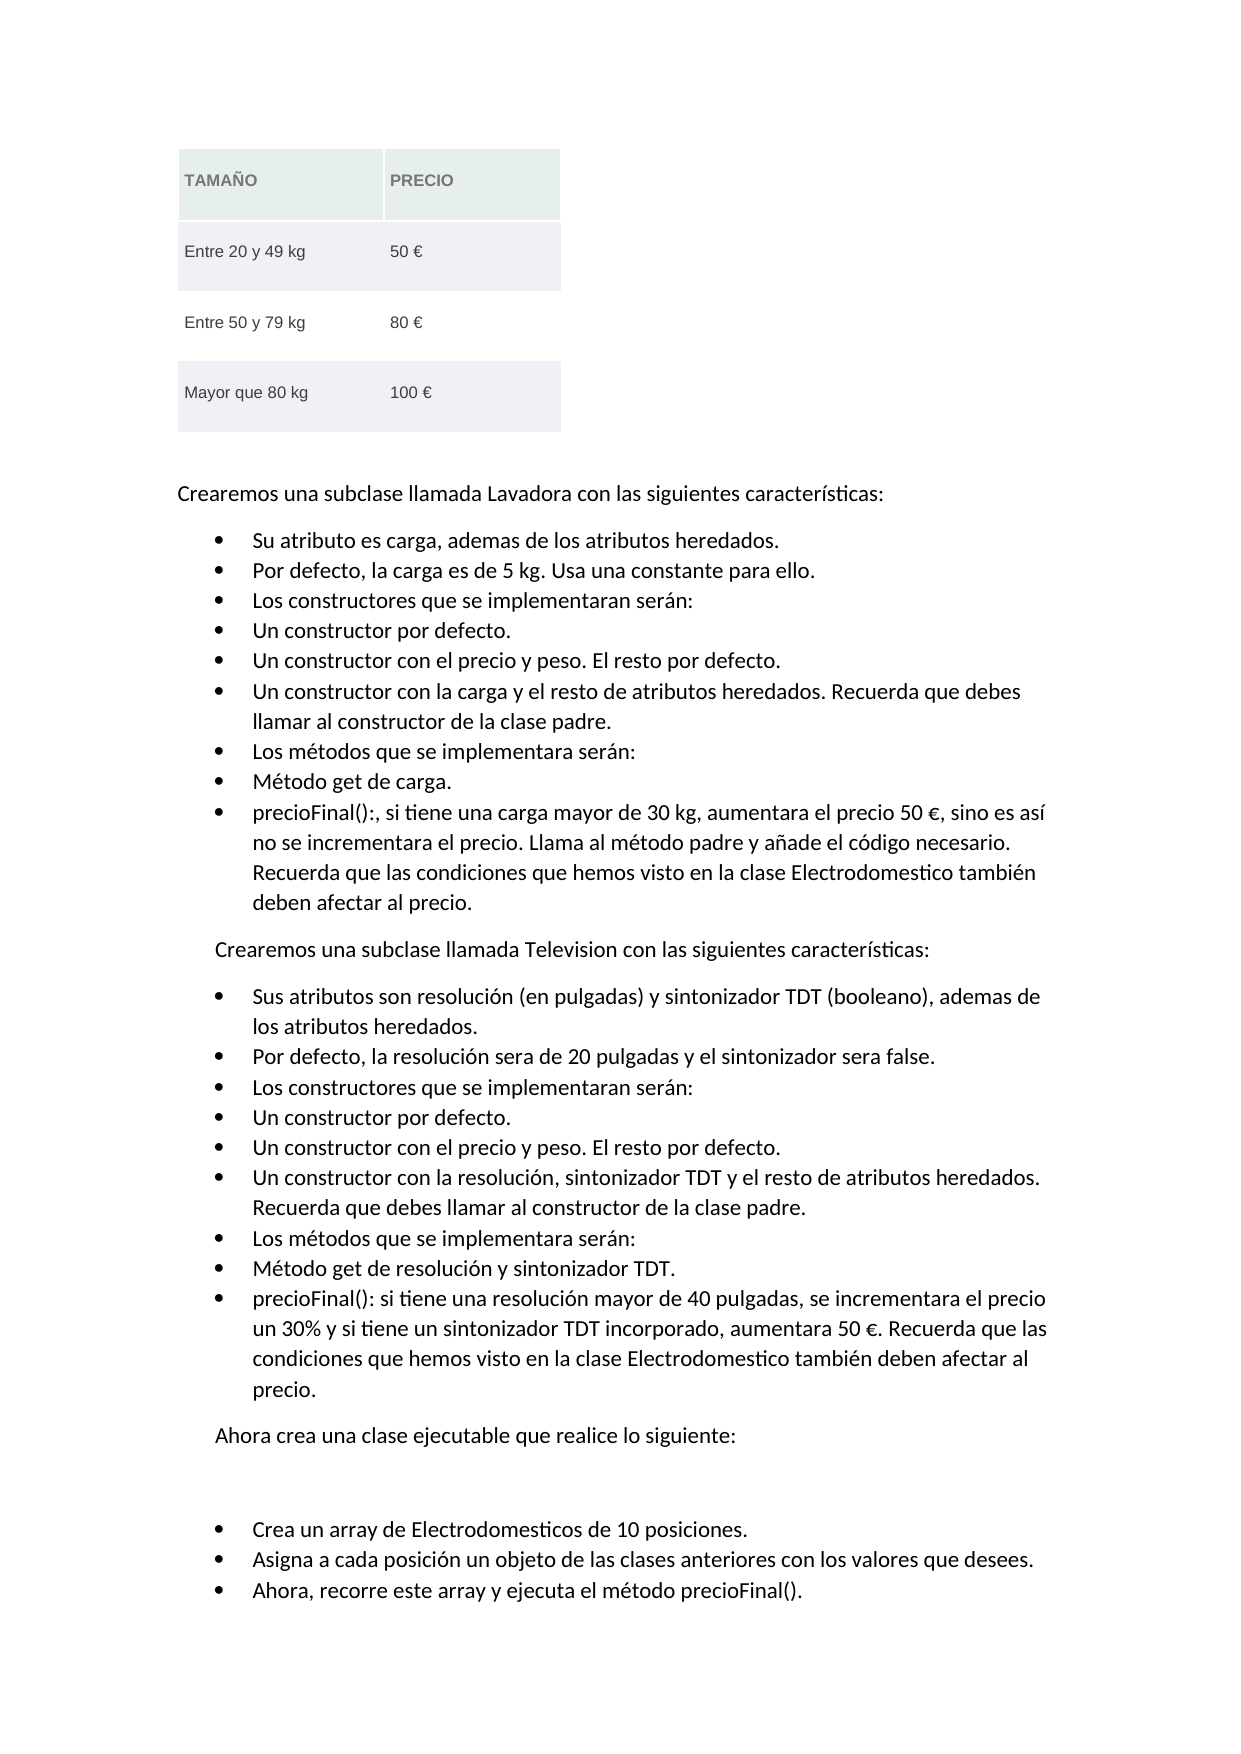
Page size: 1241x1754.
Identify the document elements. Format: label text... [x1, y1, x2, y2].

list Un constructor por defecto. [215, 1103, 1063, 1131]
text Crearemos una subclase llamada Lavadora con las siguientes características: [177, 479, 1063, 507]
table_cell 80 € [384, 291, 561, 361]
text Ahora crea una clase ejecutable que realice lo siguiente: [215, 1422, 1063, 1450]
list Crea un array de Electrodomesticos de 10 posiciones. [215, 1515, 1063, 1543]
list Por defecto, la carga es de 5 kg. Usa una constante para ello. [215, 556, 1063, 584]
list Ahora, recorre este array y ejecuta el método precioFinal(). [215, 1576, 1063, 1604]
table_header TAMAÑO [179, 149, 383, 220]
list Los constructores que se implementaran serán: [215, 586, 1063, 614]
table_header PRECIO [385, 149, 560, 220]
text Crearemos una subclase llamada Television con las siguientes características: [215, 935, 1063, 963]
list Los constructores que se implementaran serán: [215, 1073, 1063, 1101]
list Un constructor con el precio y peso. El resto por defecto. [215, 647, 1063, 675]
list precioFinal(): si tiene una resolución mayor de 40 pulgadas, se incrementara el precio un 30% y si tiene un sintonizador TDT incorporado, aumentara 50 €. Recuerda que las condiciones que hemos visto en la clase Electrodomestico también deben afectar al precio. [215, 1284, 1063, 1403]
table_cell Mayor que 80 kg [178, 361, 384, 432]
list Método get de carga. [215, 767, 1063, 796]
list Un constructor con la resolución, sintonizador TDT y el resto de atributos heredados. Recuerda que debes llamar al constructor de la clase padre. [215, 1163, 1063, 1222]
list Un constructor con la carga y el resto de atributos heredados. Recuerda que debes llamar al constructor de la clase padre. [215, 677, 1063, 735]
list Un constructor con el precio y peso. El resto por defecto. [215, 1133, 1063, 1161]
table_cell 50 € [384, 222, 561, 291]
list Asigna a cada posición un objeto de las clases anteriores con los valores que desees. [215, 1546, 1063, 1574]
table_cell Entre 20 y 49 kg [178, 222, 384, 291]
list Los métodos que se implementara serán: [215, 1224, 1063, 1252]
table_cell 100 € [384, 361, 561, 432]
list Un constructor por defecto. [215, 616, 1063, 644]
list precioFinal():, si tiene una carga mayor de 30 kg, aumentara el precio 50 €, sino es así no se incrementara el precio. Llama al método padre y añade el código necesario. Recuerda que las condiciones que hemos visto en la clase Electrodomestico también deben afectar al precio. [215, 798, 1063, 916]
list Por defecto, la resolución sera de 20 pulgadas y el sintonizador sera false. [215, 1042, 1063, 1071]
table_cell Entre 50 y 79 kg [178, 291, 384, 361]
list Sus atributos son resolución (en pulgadas) y sintonizador TDT (booleano), ademas de los atributos heredados. [215, 982, 1063, 1040]
list Los métodos que se implementara serán: [215, 737, 1063, 765]
list Su atributo es carga, ademas de los atributos heredados. [215, 526, 1063, 554]
list Método get de resolución y sintonizador TDT. [215, 1254, 1063, 1282]
